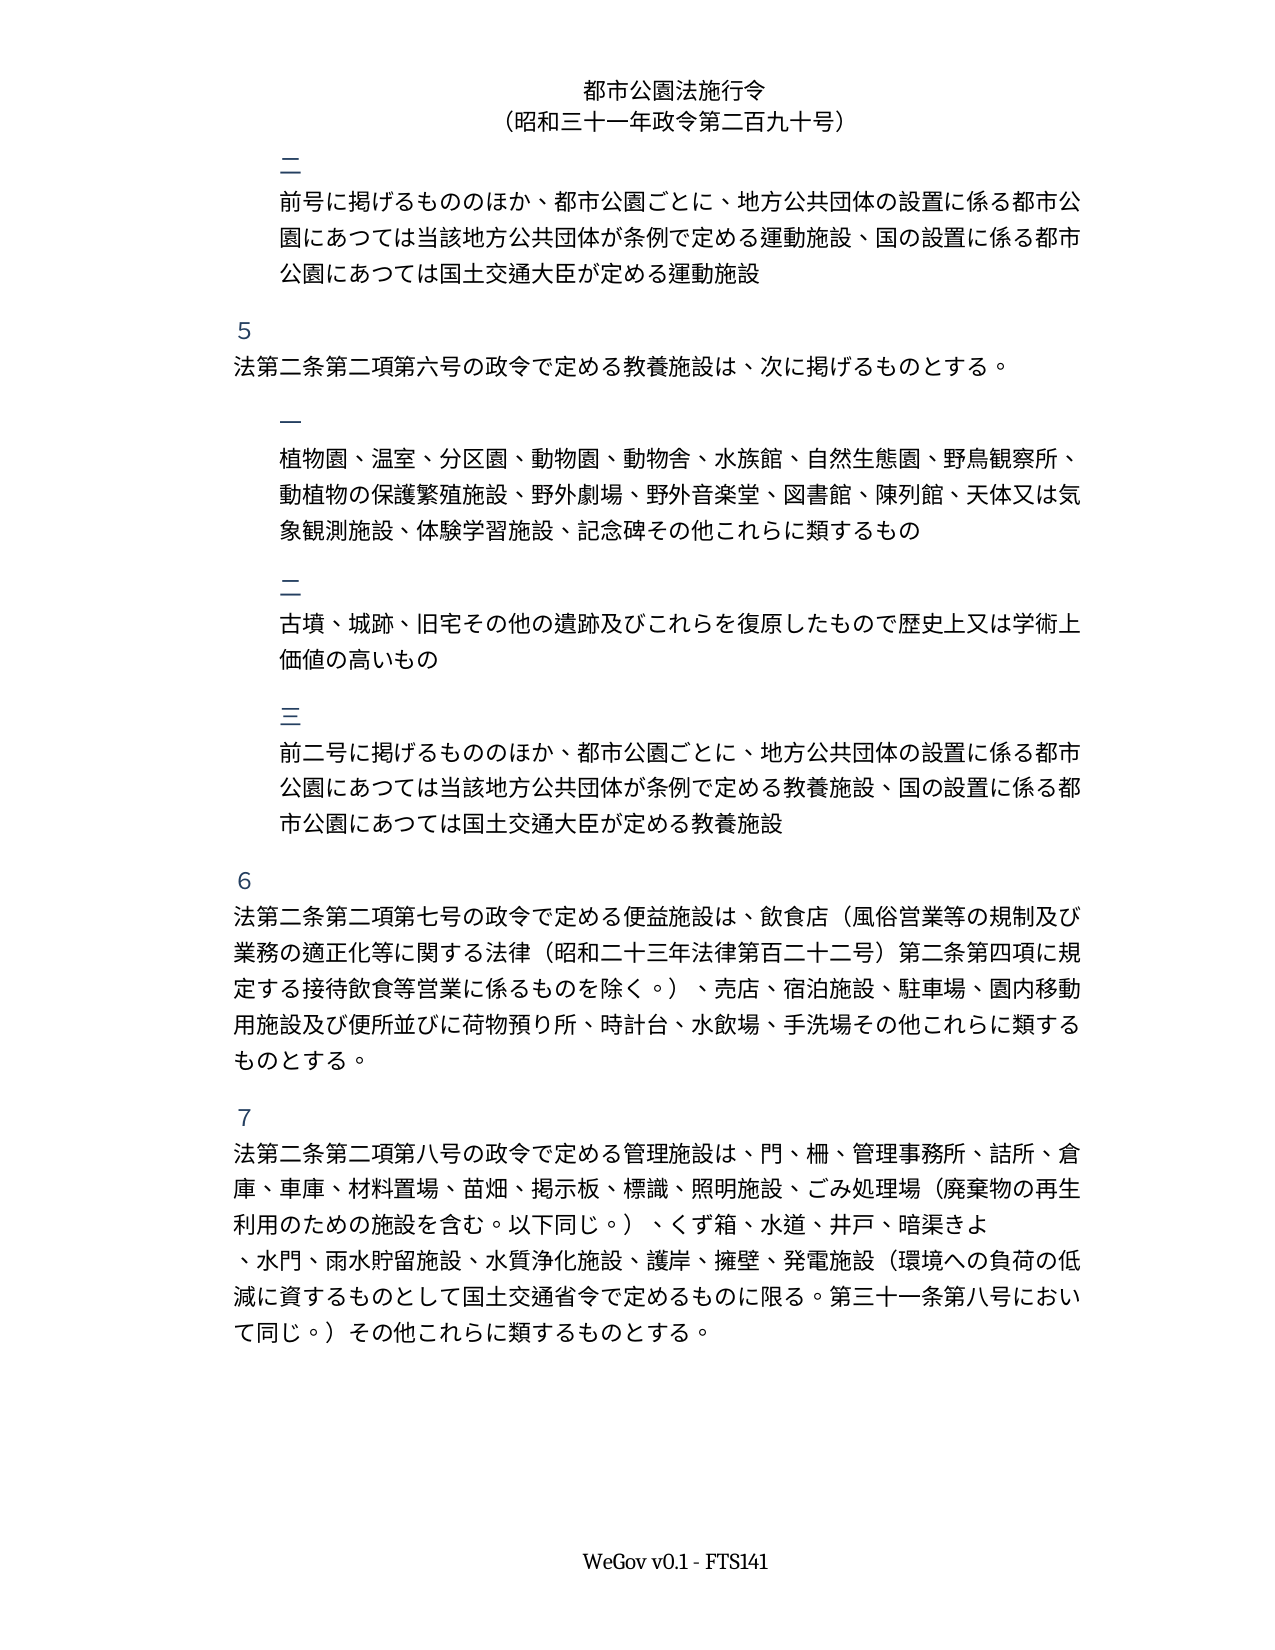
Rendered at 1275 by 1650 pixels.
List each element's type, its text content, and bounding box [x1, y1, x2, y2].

subtitle 二 [279, 572, 1087, 603]
text 前二号に掲げるもののほか、都市公園ごとに、地方公共団体の設置に係る都市公園にあつては当該地方公共団体が条例で定める教養施設、国の設置に係る都市公園にあつては国土交通大臣が定める教養施設 [279, 736, 1087, 839]
subtitle ７ [233, 1102, 1087, 1133]
text 植物園、温室、分区園、動物園、動物舎、水族館、自然生態園、野鳥観察所、動植物の保護繁殖施設、野外劇場、野外音楽堂、図書館、陳列館、天体又は気象観測施設、体験学習施設、記念碑その他これらに類するもの [279, 443, 1087, 546]
subtitle ６ [233, 865, 1087, 896]
text 法第二条第二項第八号の政令で定める管理施設は、門、柵、管理事務所、詰所、倉庫、車庫、材料置場、苗畑、掲示板、標識、照明施設、ごみ処理場（廃棄物の再生利用のための施設を含む。以下同じ。）、くず箱、水道、井戸、暗渠きよ 、水門、雨水貯留施設、水質浄化施設、護岸、擁壁、発電施設（環境への負荷の低減に資するものとして国土交通省令で定めるものに限る。第三十一条第八号において同じ。）その他これらに類するものとする。 [233, 1137, 1087, 1348]
text 前号に掲げるもののほか、都市公園ごとに、地方公共団体の設置に係る都市公園にあつては当該地方公共団体が条例で定める運動施設、国の設置に係る都市公園にあつては国土交通大臣が定める運動施設 [279, 186, 1087, 289]
subtitle 三 [279, 701, 1087, 732]
text 古墳、城跡、旧宅その他の遺跡及びこれらを復原したもので歴史上又は学術上価値の高いもの [279, 608, 1087, 675]
text 法第二条第二項第七号の政令で定める便益施設は、飲食店（風俗営業等の規制及び業務の適正化等に関する法律（昭和二十三年法律第百二十二号）第二条第四項に規定する接待飲食等営業に係るものを除く。）、売店、宿泊施設、駐車場、園内移動用施設及び便所並びに荷物預り所、時計台、水飲場、手洗場その他これらに類するものとする。 [233, 901, 1087, 1076]
subtitle 二 [279, 150, 1087, 181]
subtitle ５ [233, 314, 1087, 346]
subtitle 一 [279, 407, 1087, 438]
text 法第二条第二項第六号の政令で定める教養施設は、次に掲げるものとする。 [233, 351, 1087, 382]
